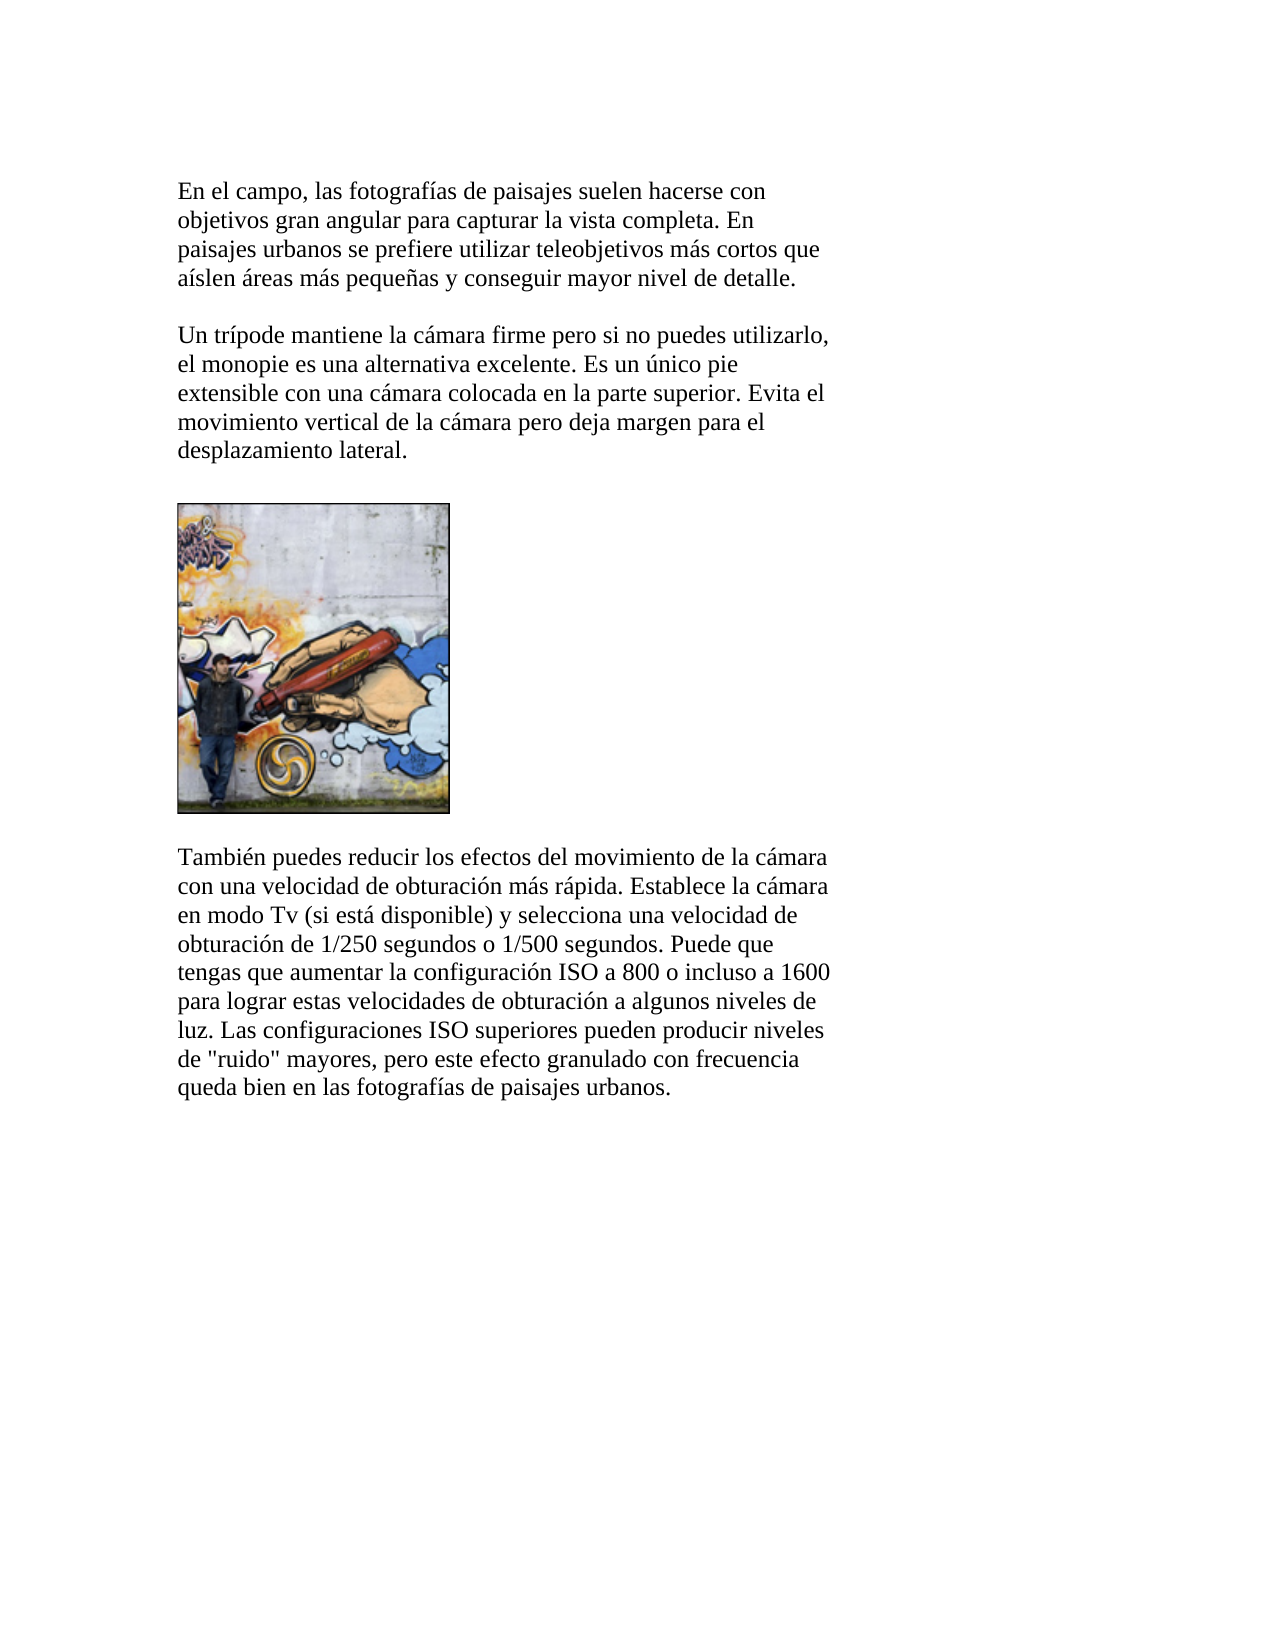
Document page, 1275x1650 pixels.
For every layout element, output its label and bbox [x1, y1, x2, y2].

table_header [177, 148, 833, 496]
picture [177, 503, 450, 814]
table_header [177, 496, 833, 1101]
